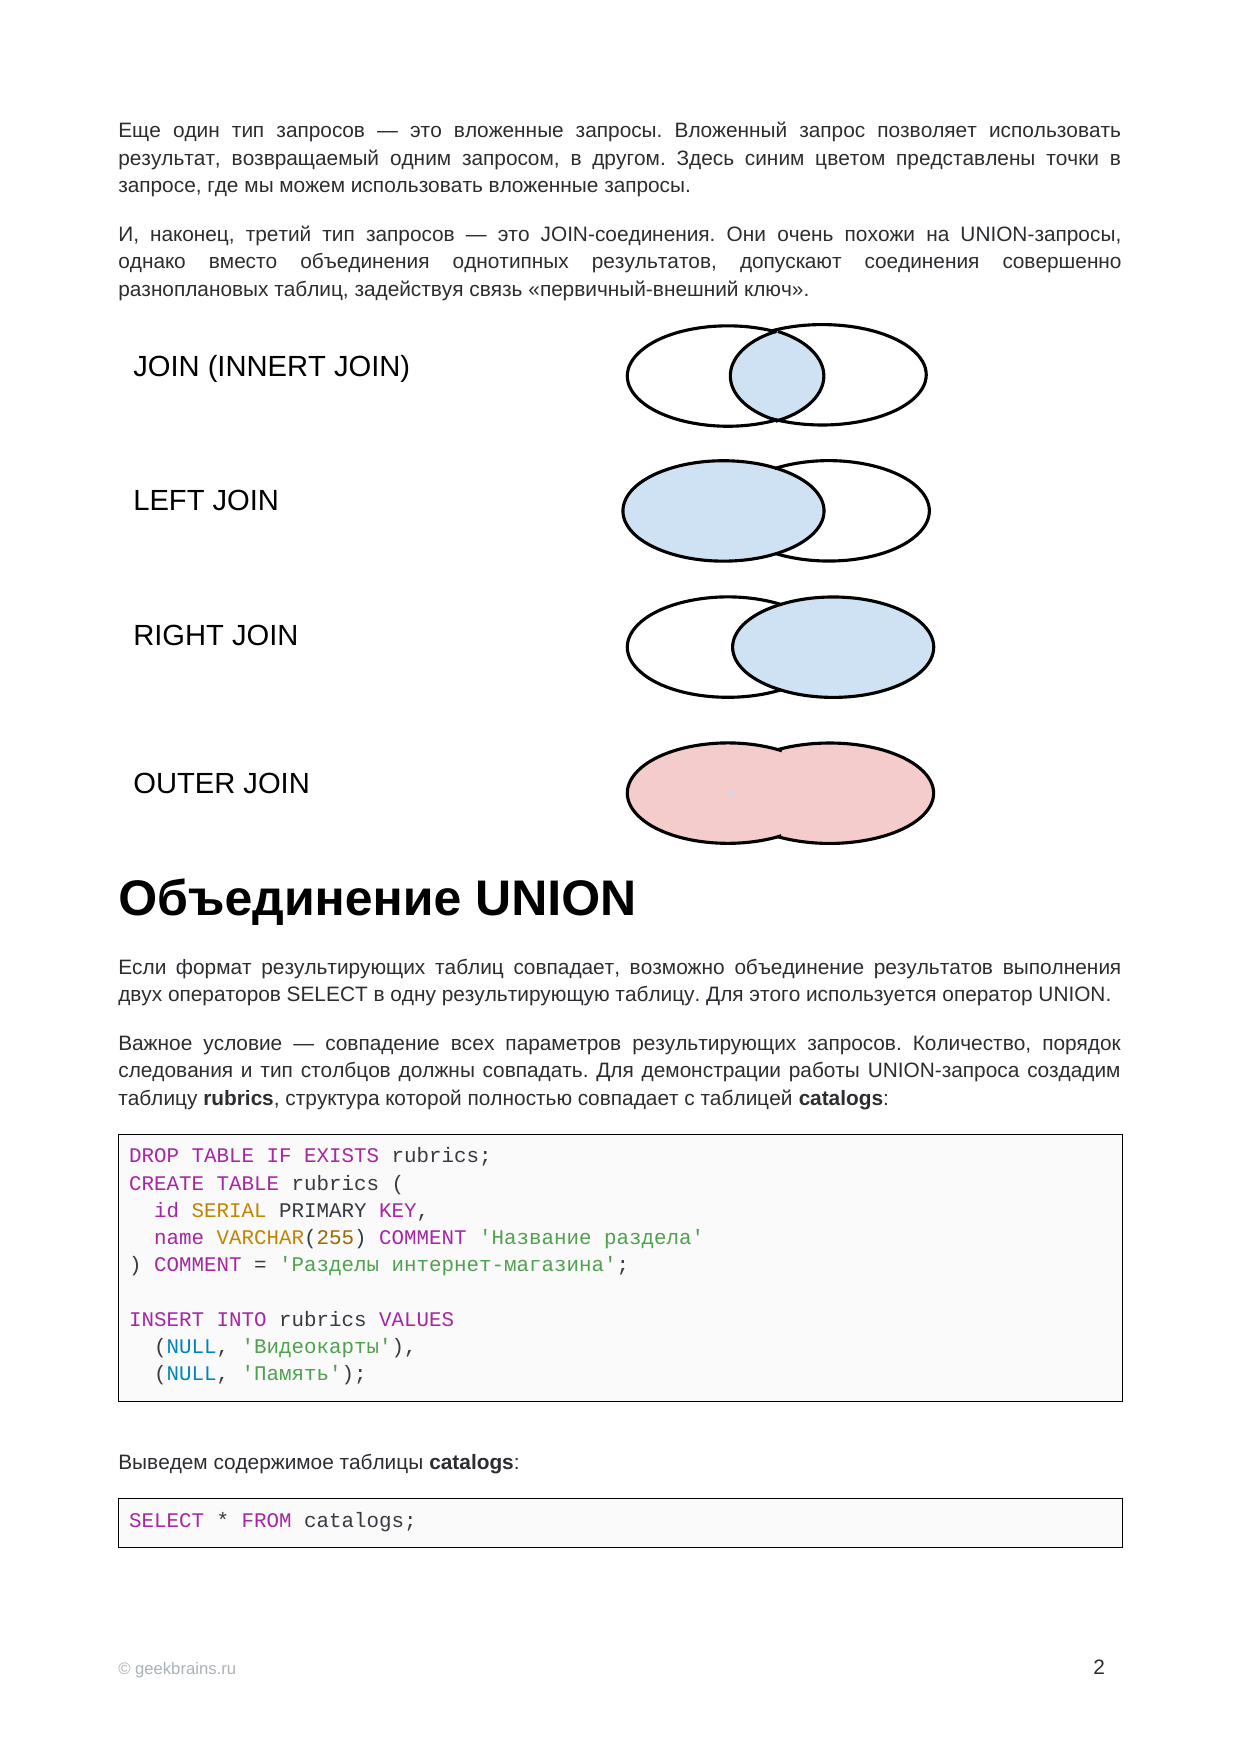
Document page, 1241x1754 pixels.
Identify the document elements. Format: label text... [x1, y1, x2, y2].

text И, наконец, третий тип запросов — это JOIN-соединения. Они очень похожи на UNION-запросы, однако вместо объединения однотипных результатов, допускают соединения совершенно разноплановых таблиц, задействуя связь «первичный-внешний ключ». [118, 221, 1122, 300]
text Важное условие — совпадение всех параметров результирующих запросов. Количество, порядок следования и тип столбцов должны совпадать. Для демонстрации работы UNION-запроса создадим таблицу rubrics, структура которой полностью совпадает с таблицей catalogs: [118, 1031, 1122, 1109]
text Еще один тип запросов — это вложенные запросы. Вложенный запрос позволяет использовать результат, возвращаемый одним запросом, в другом. Здесь синим цветом представлены точки в запросе, где мы можем использовать вложенные запросы. [118, 118, 1122, 197]
table_header SELECT * FROM catalogs; [119, 1499, 1122, 1547]
text Выведем содержимое таблицы catalogs: [118, 1422, 1122, 1474]
text Если формат результирующих таблиц совпадает, возможно объединение результатов выполнения двух операторов SELECT в одну результирующую таблицу. Для этого используется оператор UNION. [118, 955, 1122, 1006]
table_header DROP TABLE IF EXISTS rubrics; CREATE TABLE rubrics ( id SERIAL PRIMARY KEY, name VARCHAR(255) COMMENT 'Название раздела' ) COMMENT = 'Разделы интернет-магазина'; INSERT INTO rubrics VALUES (NULL, 'Видеокарты'), (NULL, 'Память'); [119, 1135, 1122, 1401]
subtitle Объединение UNION [118, 868, 1122, 925]
